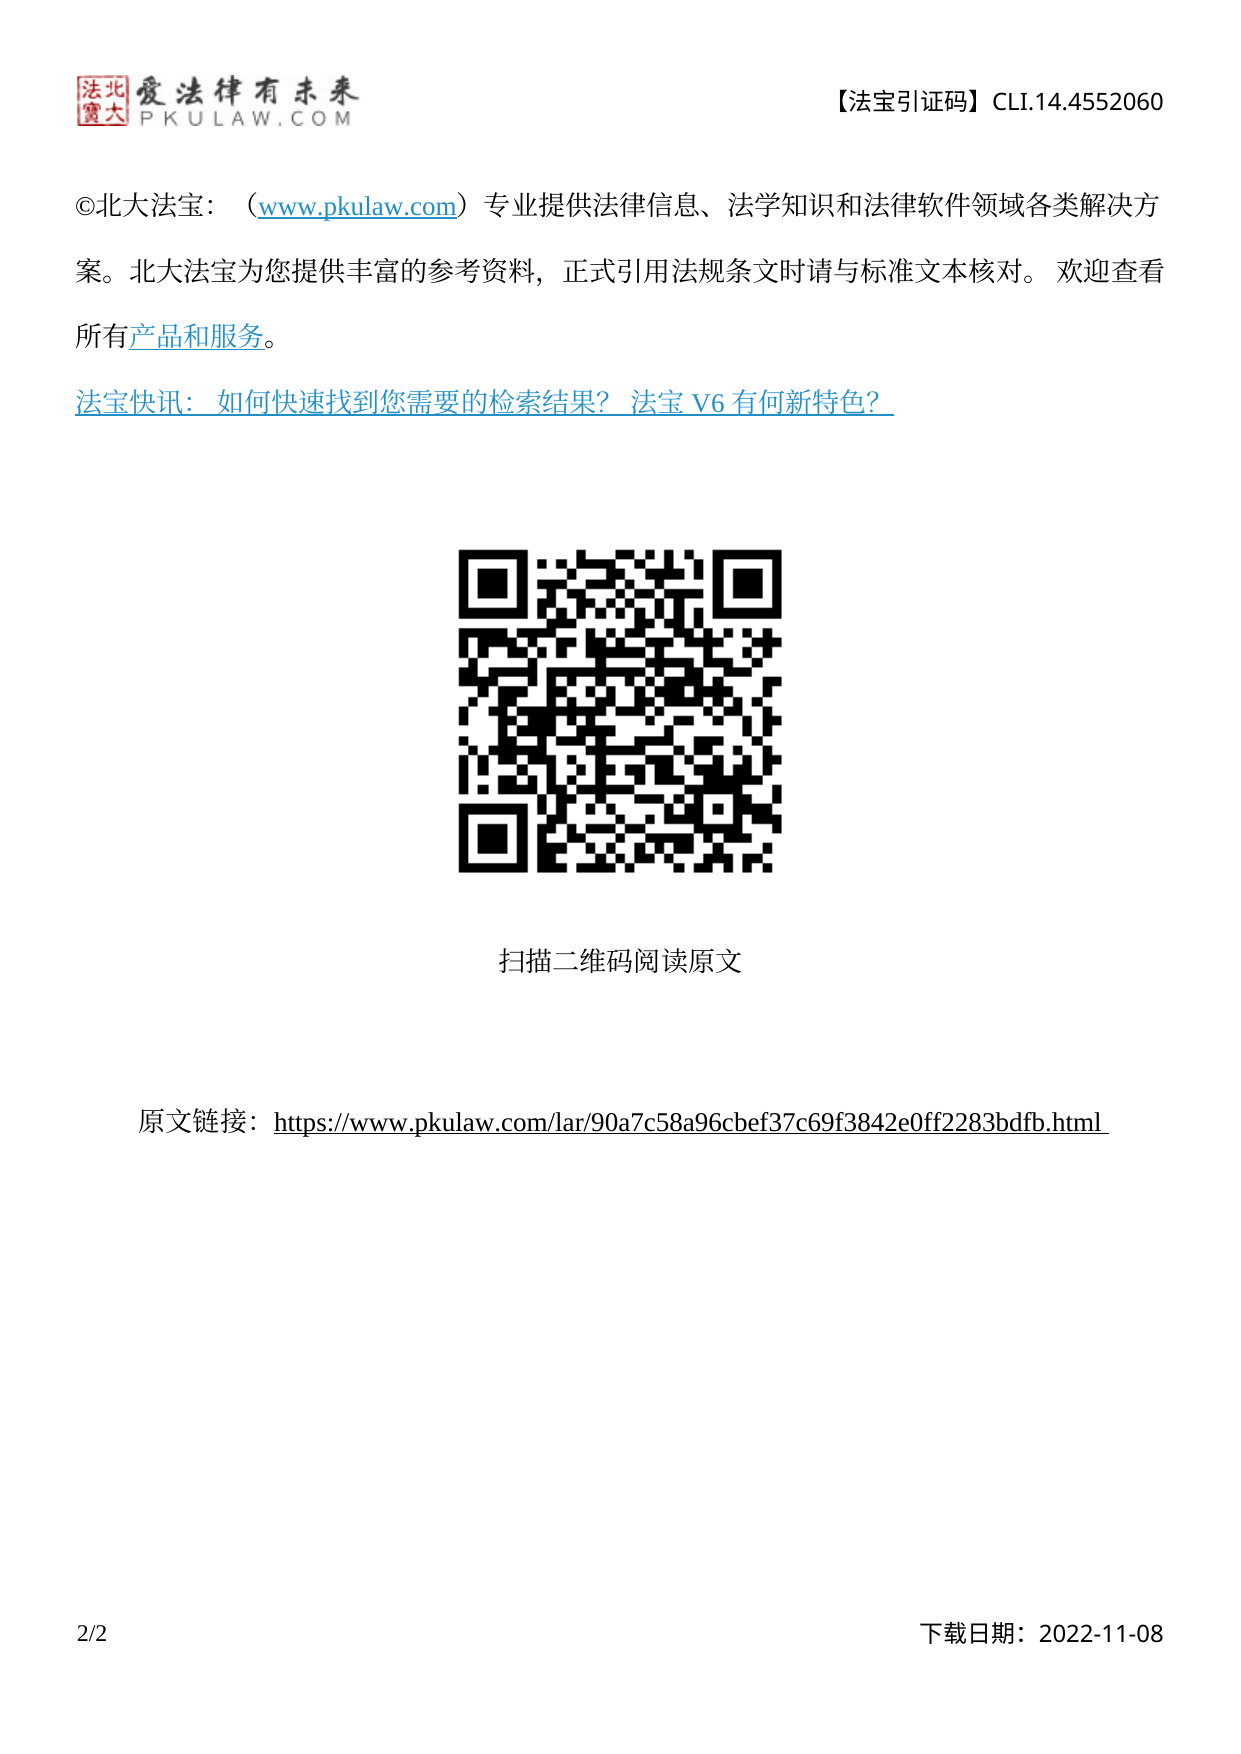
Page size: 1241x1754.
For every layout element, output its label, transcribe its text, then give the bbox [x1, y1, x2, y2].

text ©北大法宝：（www.pkulaw.com）专业提供法律信息、法学知识和法律软件领域各类解决方案。北大法宝为您提供丰富的参考资料，正式引用法规条文时请与标准文本核对。 欢迎查看所有产品和服务。 法宝快讯： 如何快速找到您需要的检索结果？ 法宝 V6 有何新特色？ [75, 156, 1165, 418]
text 扫描二维码阅读原文 [169, 912, 1071, 978]
text 原文链接：https://www.pkulaw.com/lar/90a7c58a96cbef37c69f3842e0ff2283bdfb.html [75, 1071, 1165, 1137]
picture [76, 75, 361, 126]
picture [420, 511, 821, 912]
